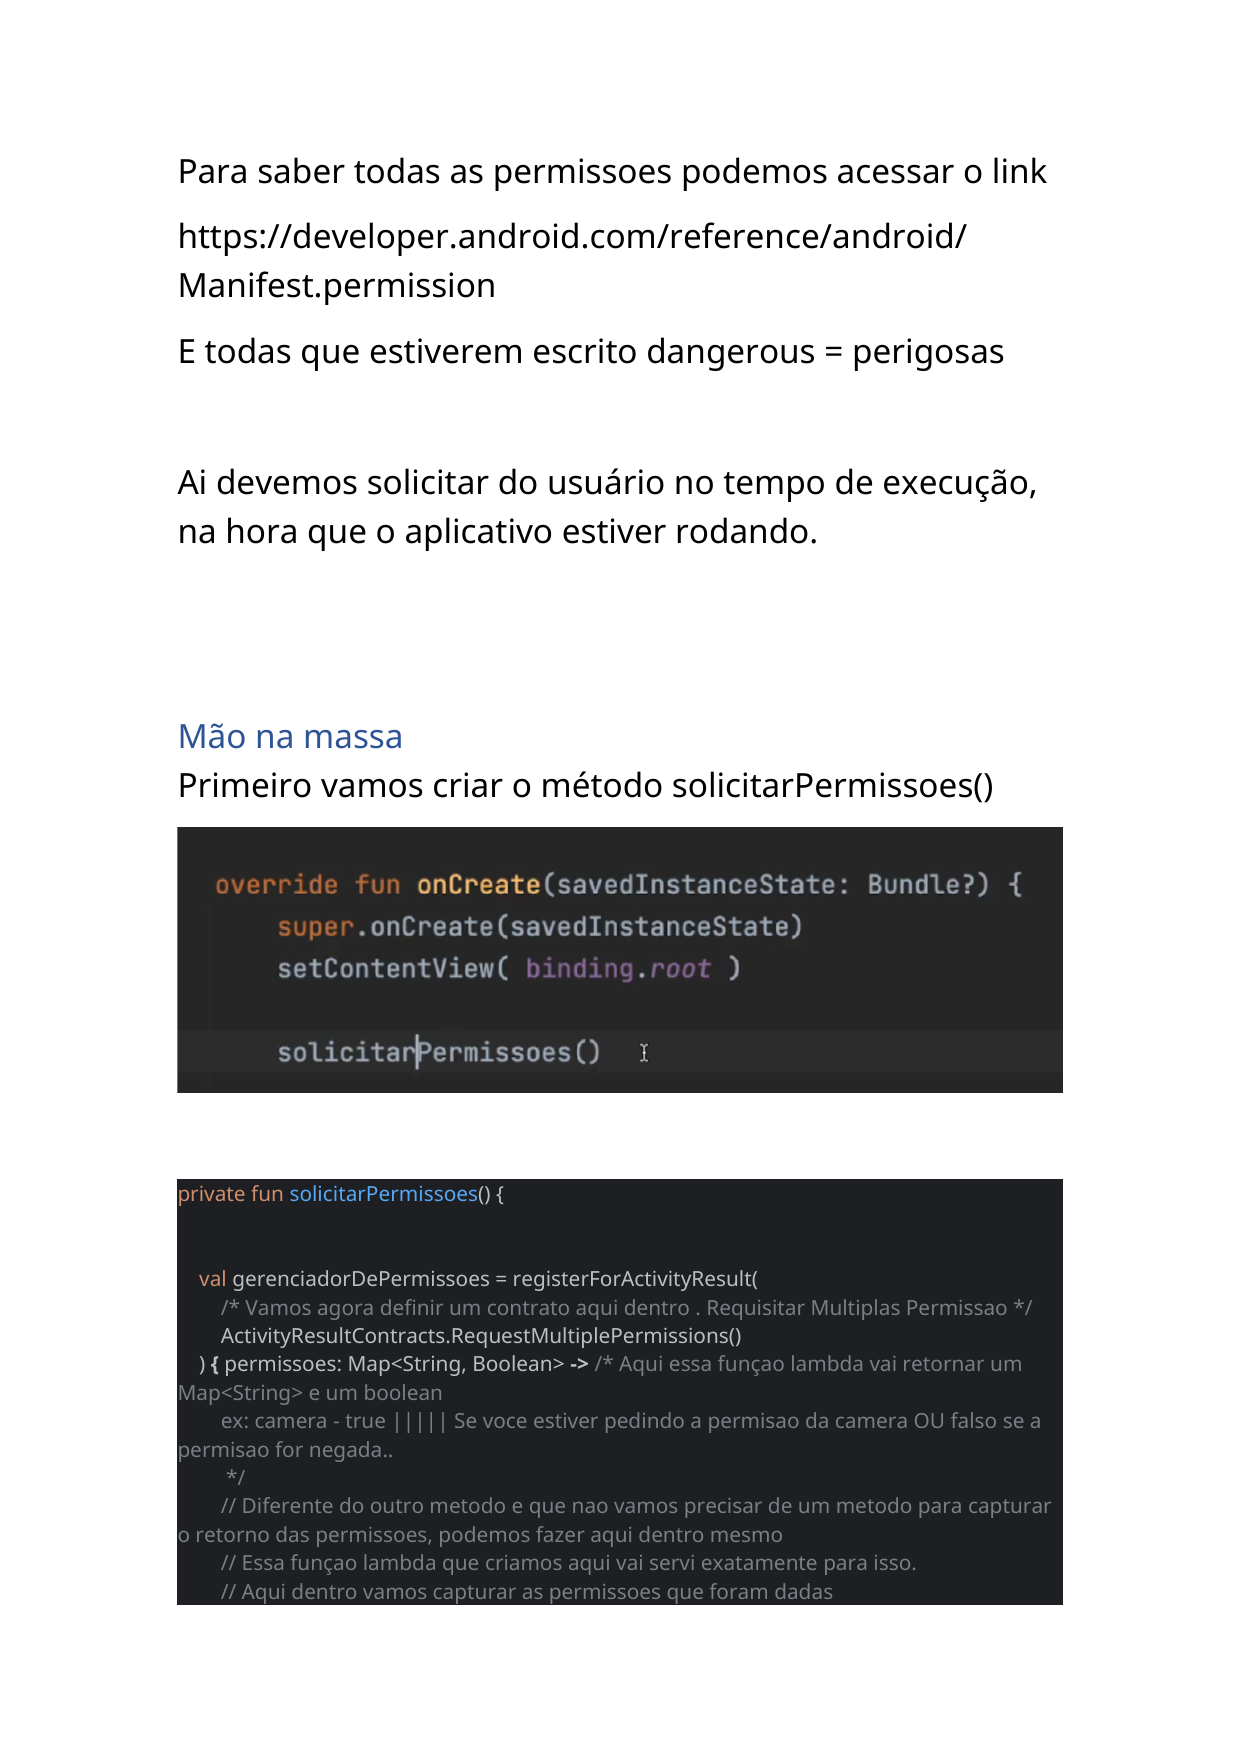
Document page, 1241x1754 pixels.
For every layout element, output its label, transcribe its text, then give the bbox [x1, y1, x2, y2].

text Para saber todas as permissoes podemos acessar o link [177, 148, 1063, 193]
text https://developer.android.com/reference/android/Manifest.permission [177, 213, 1063, 308]
text Ai devemos solicitar do usuário no tempo de execução, na hora que o aplicativo estiver rodando. [177, 459, 1063, 553]
text Primeiro vamos criar o método solicitarPermissoes() [177, 762, 1063, 808]
subtitle Mão na massa [177, 713, 1063, 759]
picture [177, 827, 1063, 1093]
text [177, 1179, 1063, 1605]
text E todas que estiverem escrito dangerous = perigosas [177, 328, 1063, 373]
